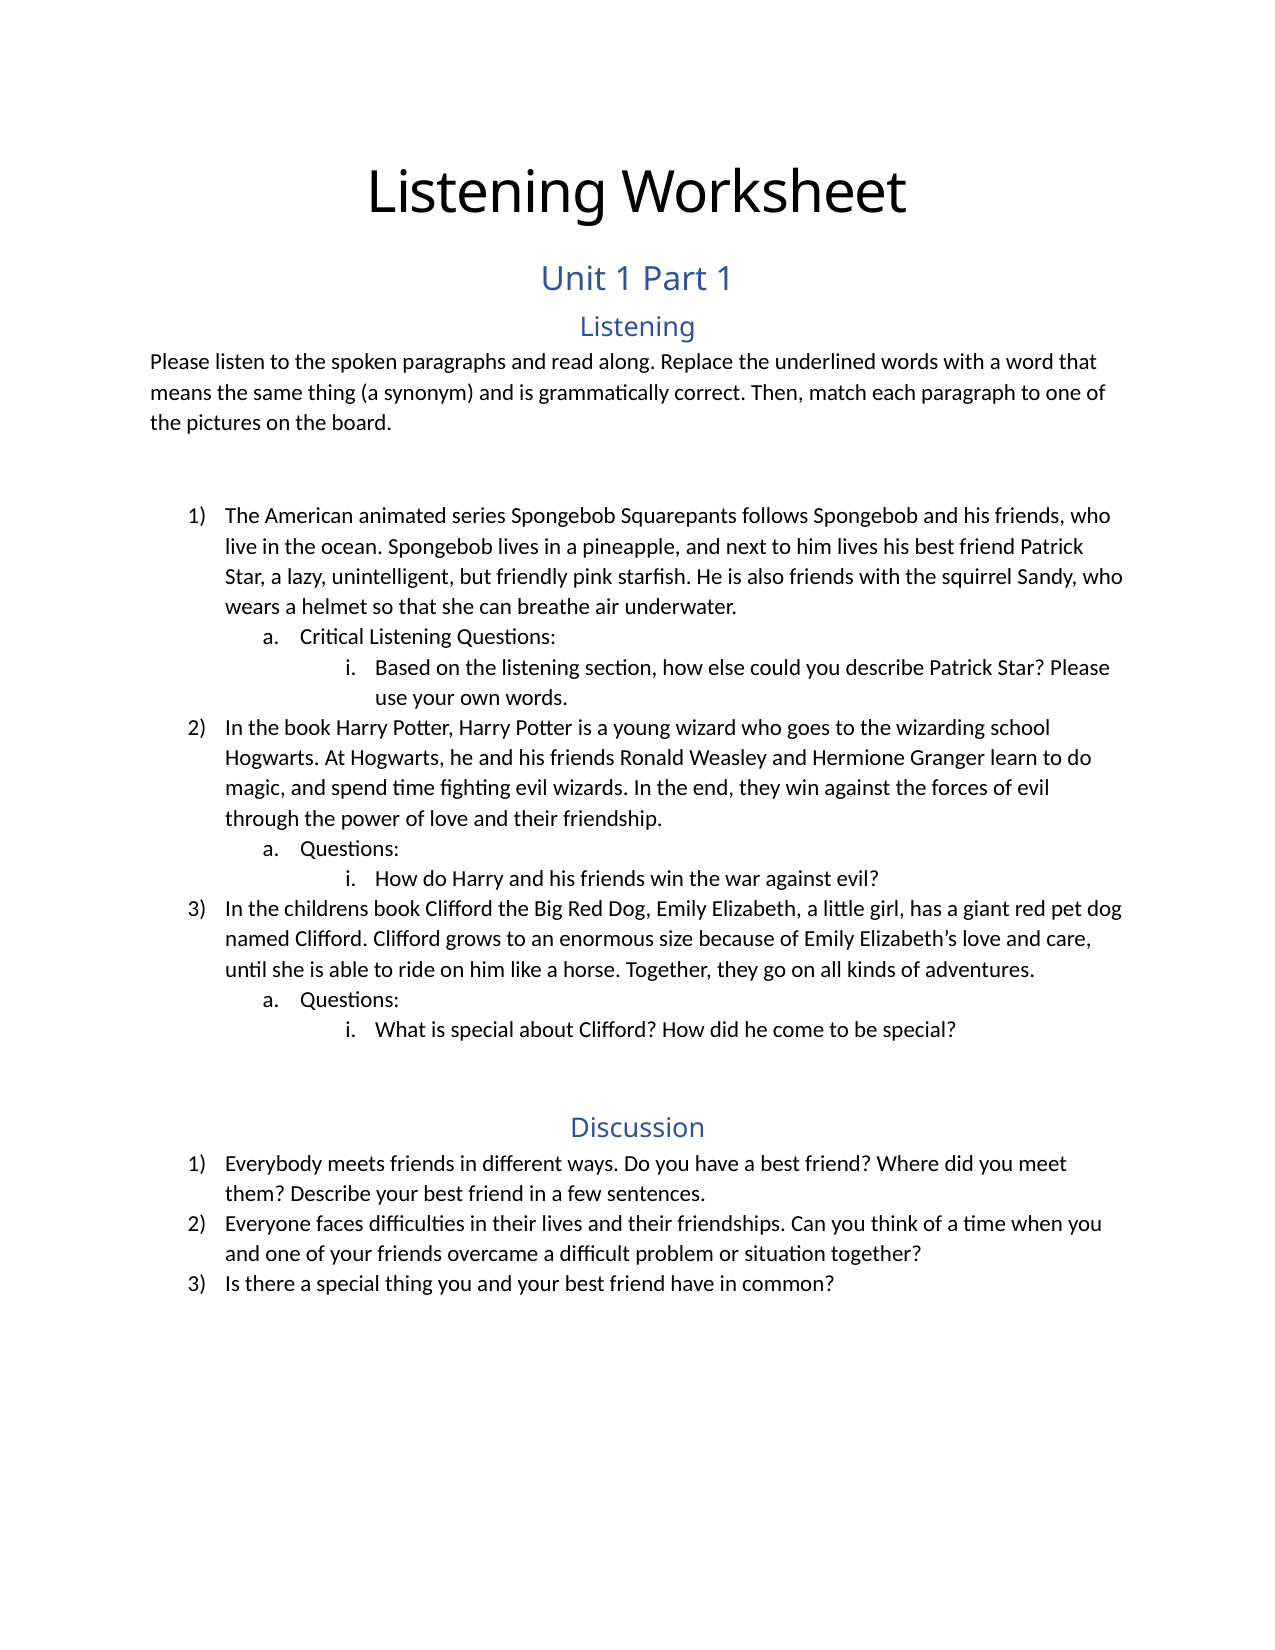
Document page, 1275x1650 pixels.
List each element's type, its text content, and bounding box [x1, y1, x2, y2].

list Questions: [262, 985, 1125, 1013]
list Critical Listening Questions: [262, 622, 1125, 650]
list In the book Harry Potter, Harry Potter is a young wizard who goes to the wizarding school Hogwarts. At Hogwarts, he and his friends Ronald Weasley and Hermione Granger learn to do magic, and spend time fighting evil wizards. In the end, they win against the forces of evil through the power of love and their friendship. [187, 713, 1125, 832]
subtitle Discussion [150, 1109, 1125, 1146]
list The American animated series Spongebob Squarepants follows Spongebob and his friends, who live in the ocean. Spongebob lives in a pineapple, and next to him lives his best friend Patrick Star, a lazy, unintelligent, but friendly pink starfish. He is also friends with the squirrel Sandy, who wears a helmet so that she can breathe air underwater. [187, 502, 1125, 620]
list Everyone faces difficulties in their lives and their friendships. Can you think of a time when you and one of your friends overcame a difficult problem or situation together? [187, 1209, 1125, 1267]
subtitle Listening [150, 308, 1125, 344]
list Everybody meets friends in different ways. Do you have a best friend? Where did you meet them? Describe your best friend in a few sentences. [187, 1149, 1125, 1207]
list In the childrens book Clifford the Big Red Dog, Emily Elizabeth, a little girl, has a giant red pet dog named Clifford. Clifford grows to an enormous size because of Emily Elizabeth’s love and care, until she is able to ride on him like a horse. Together, they go on all kinds of adventures. [187, 894, 1125, 983]
title Listening Worksheet [150, 150, 1125, 229]
list How do Harry and his friends win the war against evil? [356, 864, 1125, 892]
list What is special about Clifford? How did he come to be special? [356, 1015, 1125, 1043]
text Please listen to the spoken paragraphs and read along. Replace the underlined words with a word that means the same thing (a synonym) and is grammatically correct. Then, match each paragraph to one of the pictures on the board. [150, 347, 1125, 436]
subtitle Unit 1 Part 1 [150, 254, 1125, 300]
list Based on the listening section, how else could you describe Patrick Star? Please use your own words. [356, 653, 1125, 711]
list Questions: [262, 834, 1125, 862]
list Is there a special thing you and your best friend have in common? [187, 1269, 1125, 1297]
